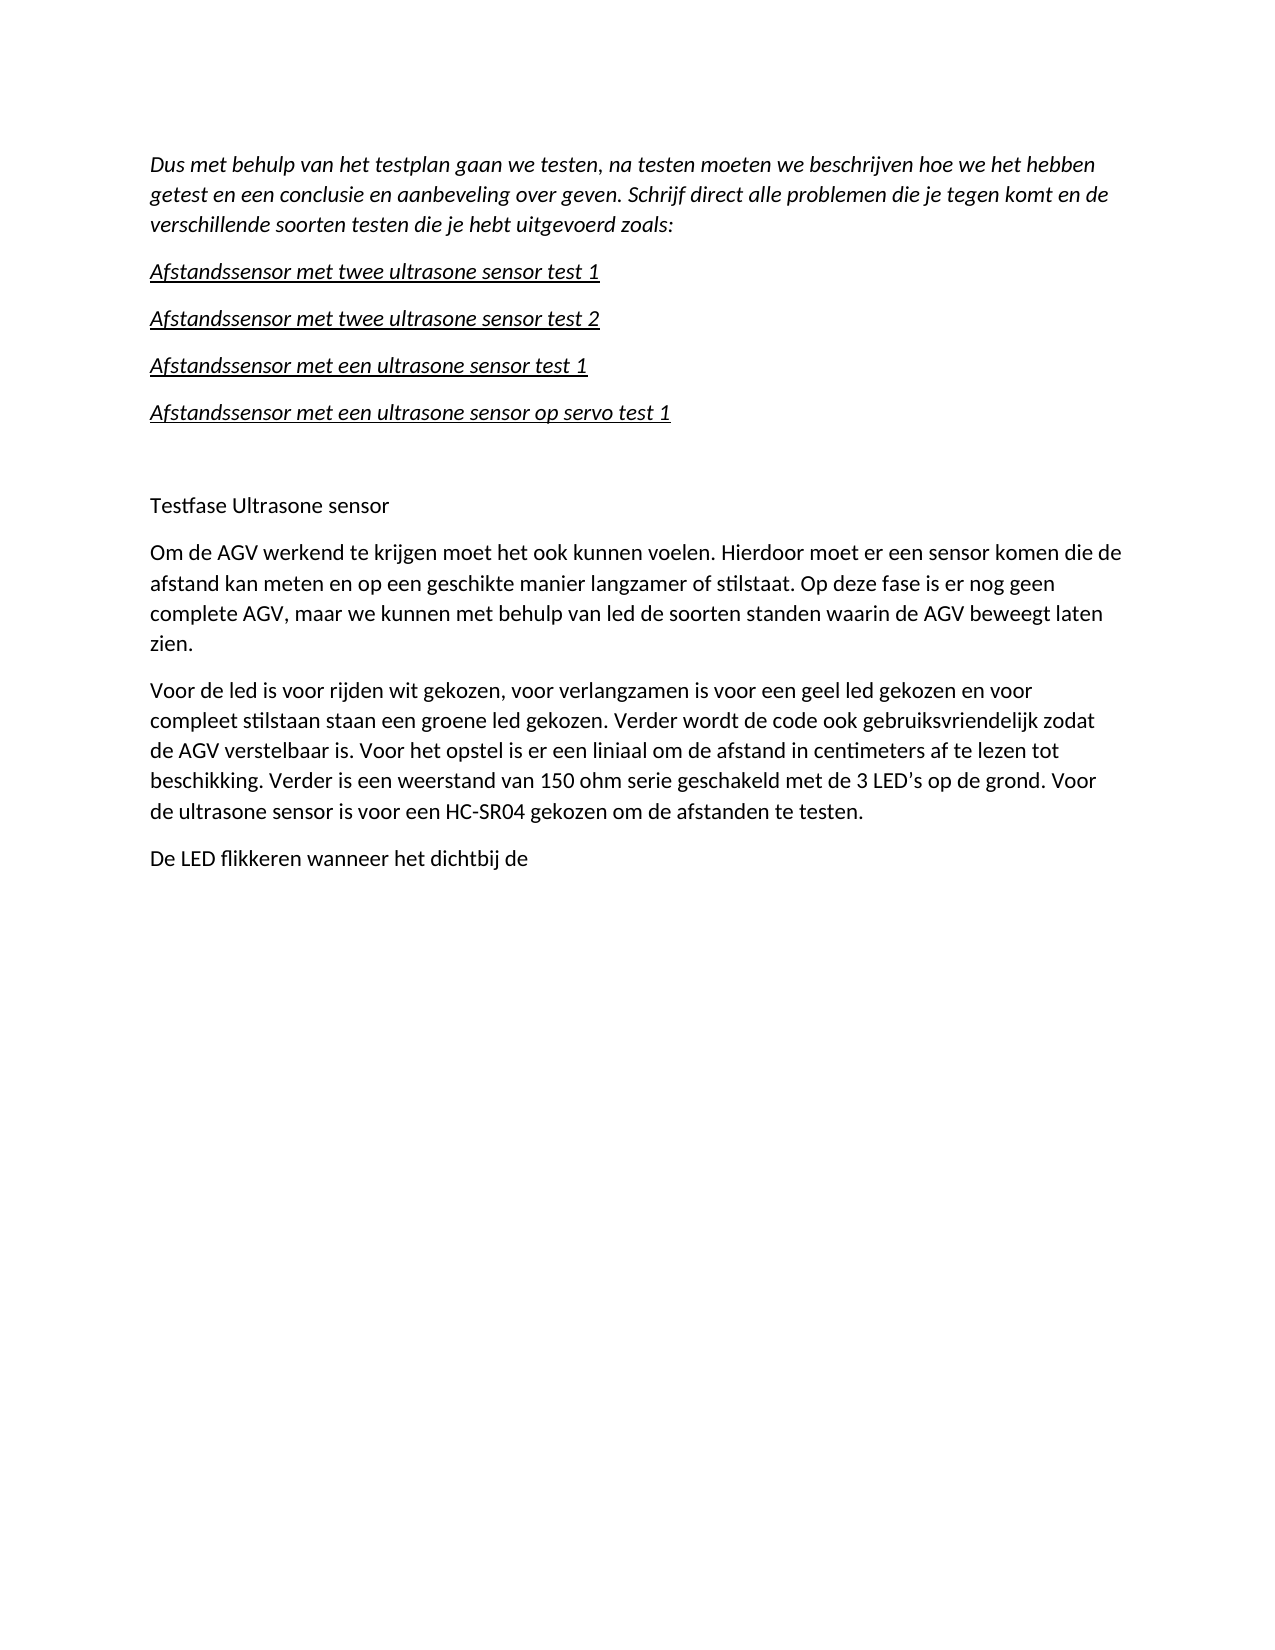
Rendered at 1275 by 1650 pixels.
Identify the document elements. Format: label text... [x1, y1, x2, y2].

text Testfase Ultrasone sensor [150, 492, 1125, 520]
text Om de AGV werkend te krijgen moet het ook kunnen voelen. Hierdoor moet er een sensor komen die de afstand kan meten en op een geschikte manier langzamer of stilstaat. Op deze fase is er nog geen complete AGV, maar we kunnen met behulp van led de soorten standen waarin de AGV beweegt laten zien. [150, 538, 1125, 657]
text Afstandssensor met twee ultrasone sensor test 2 [150, 304, 1125, 332]
text Afstandssensor met twee ultrasone sensor test 1 [150, 257, 1125, 285]
text De LED flikkeren wanneer het dichtbij de [150, 844, 1125, 872]
text Dus met behulp van het testplan gaan we testen, na testen moeten we beschrijven hoe we het hebben getest en een conclusie en aanbeveling over geven. Schrijf direct alle problemen die je tegen komt en de verschillende soorten testen die je hebt uitgevoerd zoals: [150, 150, 1125, 238]
text Voor de led is voor rijden wit gekozen, voor verlangzamen is voor een geel led gekozen en voor compleet stilstaan staan een groene led gekozen. Verder wordt de code ook gebruiksvriendelijk zodat de AGV verstelbaar is. Voor het opstel is er een liniaal om de afstand in centimeters af te lezen tot beschikking. Verder is een weerstand van 150 ohm serie geschakeld met de 3 LED’s op de grond. Voor de ultrasone sensor is voor een HC-SR04 gekozen om de afstanden te testen. [150, 676, 1125, 825]
text Afstandssensor met een ultrasone sensor op servo test 1 [150, 398, 1125, 426]
text Afstandssensor met een ultrasone sensor test 1 [150, 351, 1125, 379]
